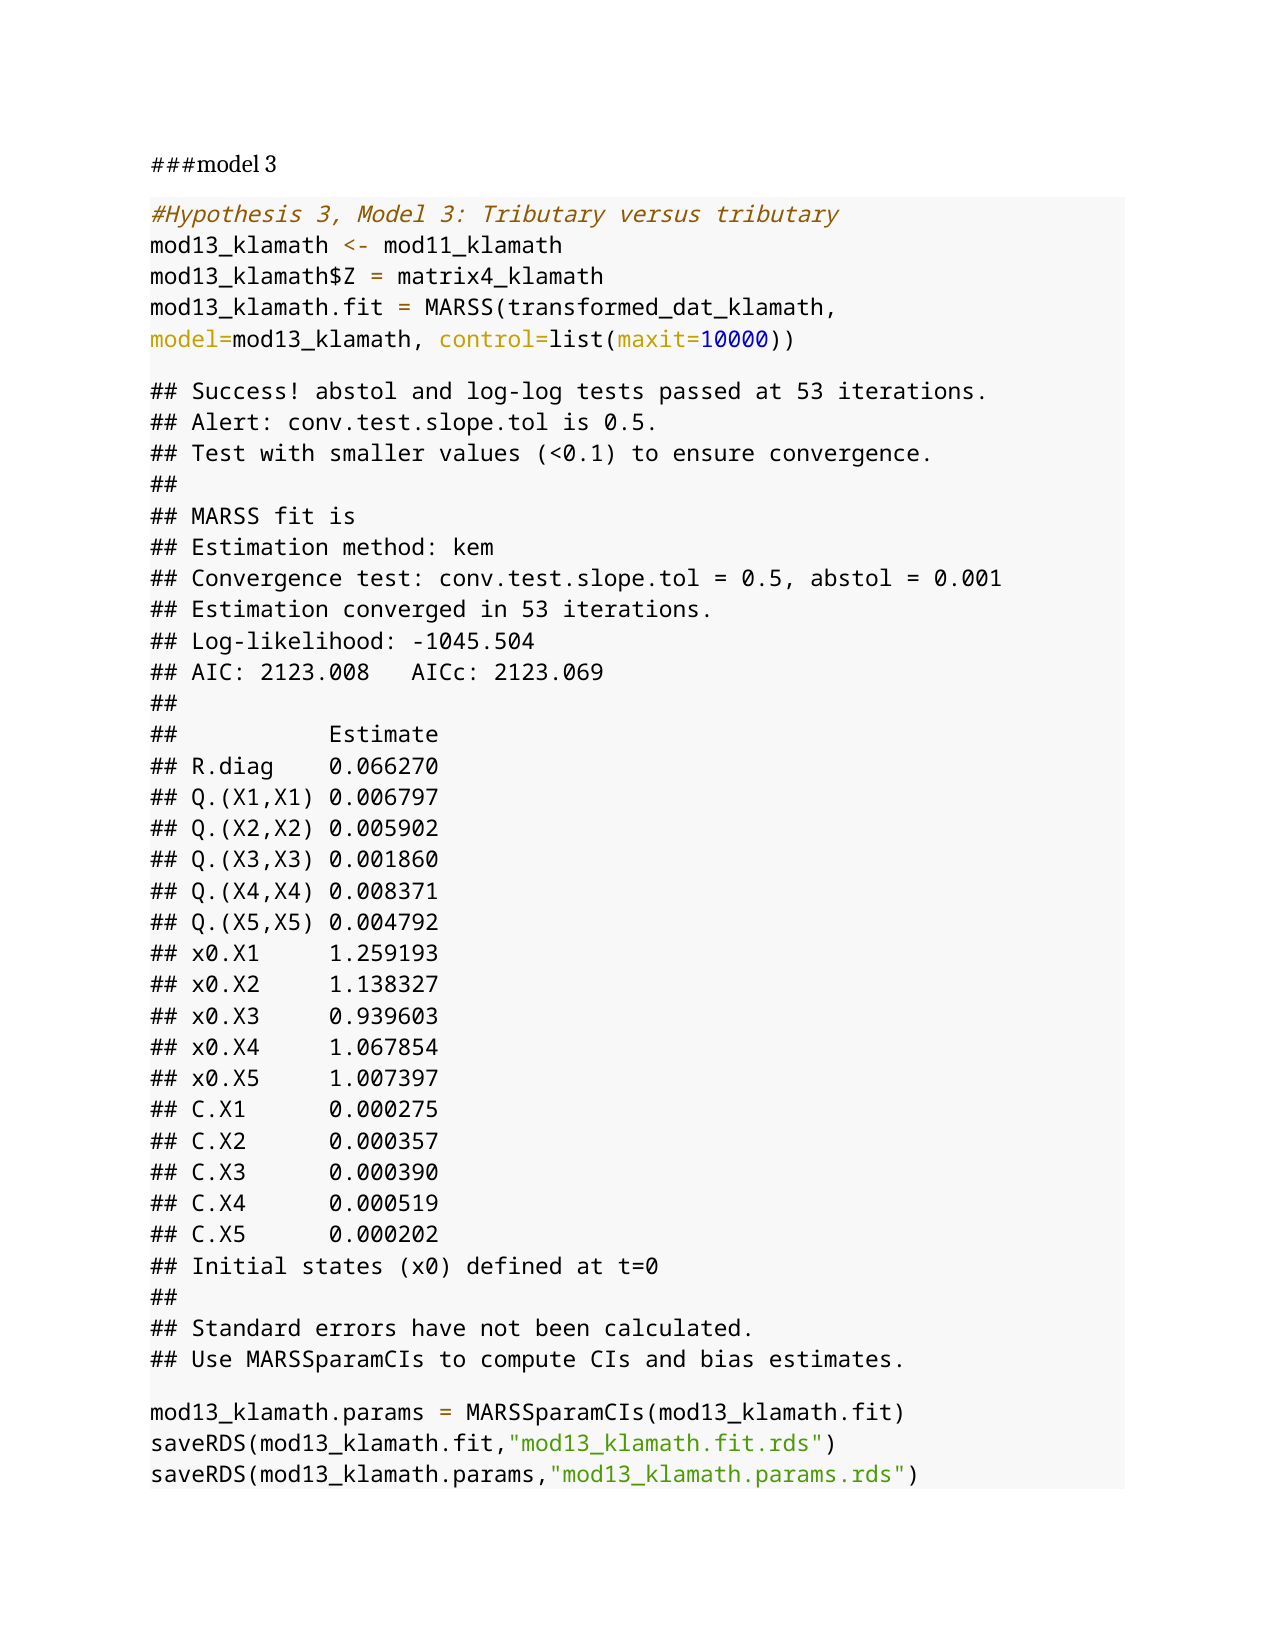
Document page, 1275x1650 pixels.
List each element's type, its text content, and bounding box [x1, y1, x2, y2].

text #Hypothesis 3, Model 3: Tributary versus tributary mod13_klamath <- mod11_klamath mod13_klamath$Z = matrix4_klamath mod13_klamath.fit = MARSS(transformed_dat_klamath, model=mod13_klamath, control=list(maxit=10000)) [150, 197, 1125, 354]
text ## Success! abstol and log-log tests passed at 53 iterations. ## Alert: conv.test.slope.tol is 0.5. ## Test with smaller values (<0.1) to ensure convergence. ## ## MARSS fit is ## Estimation method: kem ## Convergence test: conv.test.slope.tol = 0.5, abstol = 0.001 ## Estimation converged in 53 iterations. ## Log-likelihood: -1045.504 ## AIC: 2123.008 AICc: 2123.069 ## ## Estimate ## R.diag 0.066270 ## Q.(X1,X1) 0.006797 ## Q.(X2,X2) 0.005902 ## Q.(X3,X3) 0.001860 ## Q.(X4,X4) 0.008371 ## Q.(X5,X5) 0.004792 ## x0.X1 1.259193 ## x0.X2 1.138327 ## x0.X3 0.939603 ## x0.X4 1.067854 ## x0.X5 1.007397 ## C.X1 0.000275 ## C.X2 0.000357 ## C.X3 0.000390 ## C.X4 0.000519 ## C.X5 0.000202 ## Initial states (x0) defined at t=0 ## ## Standard errors have not been calculated. ## Use MARSSparamCIs to compute CIs and bias estimates. [150, 374, 1125, 1374]
text ###model 3 [150, 150, 1125, 179]
